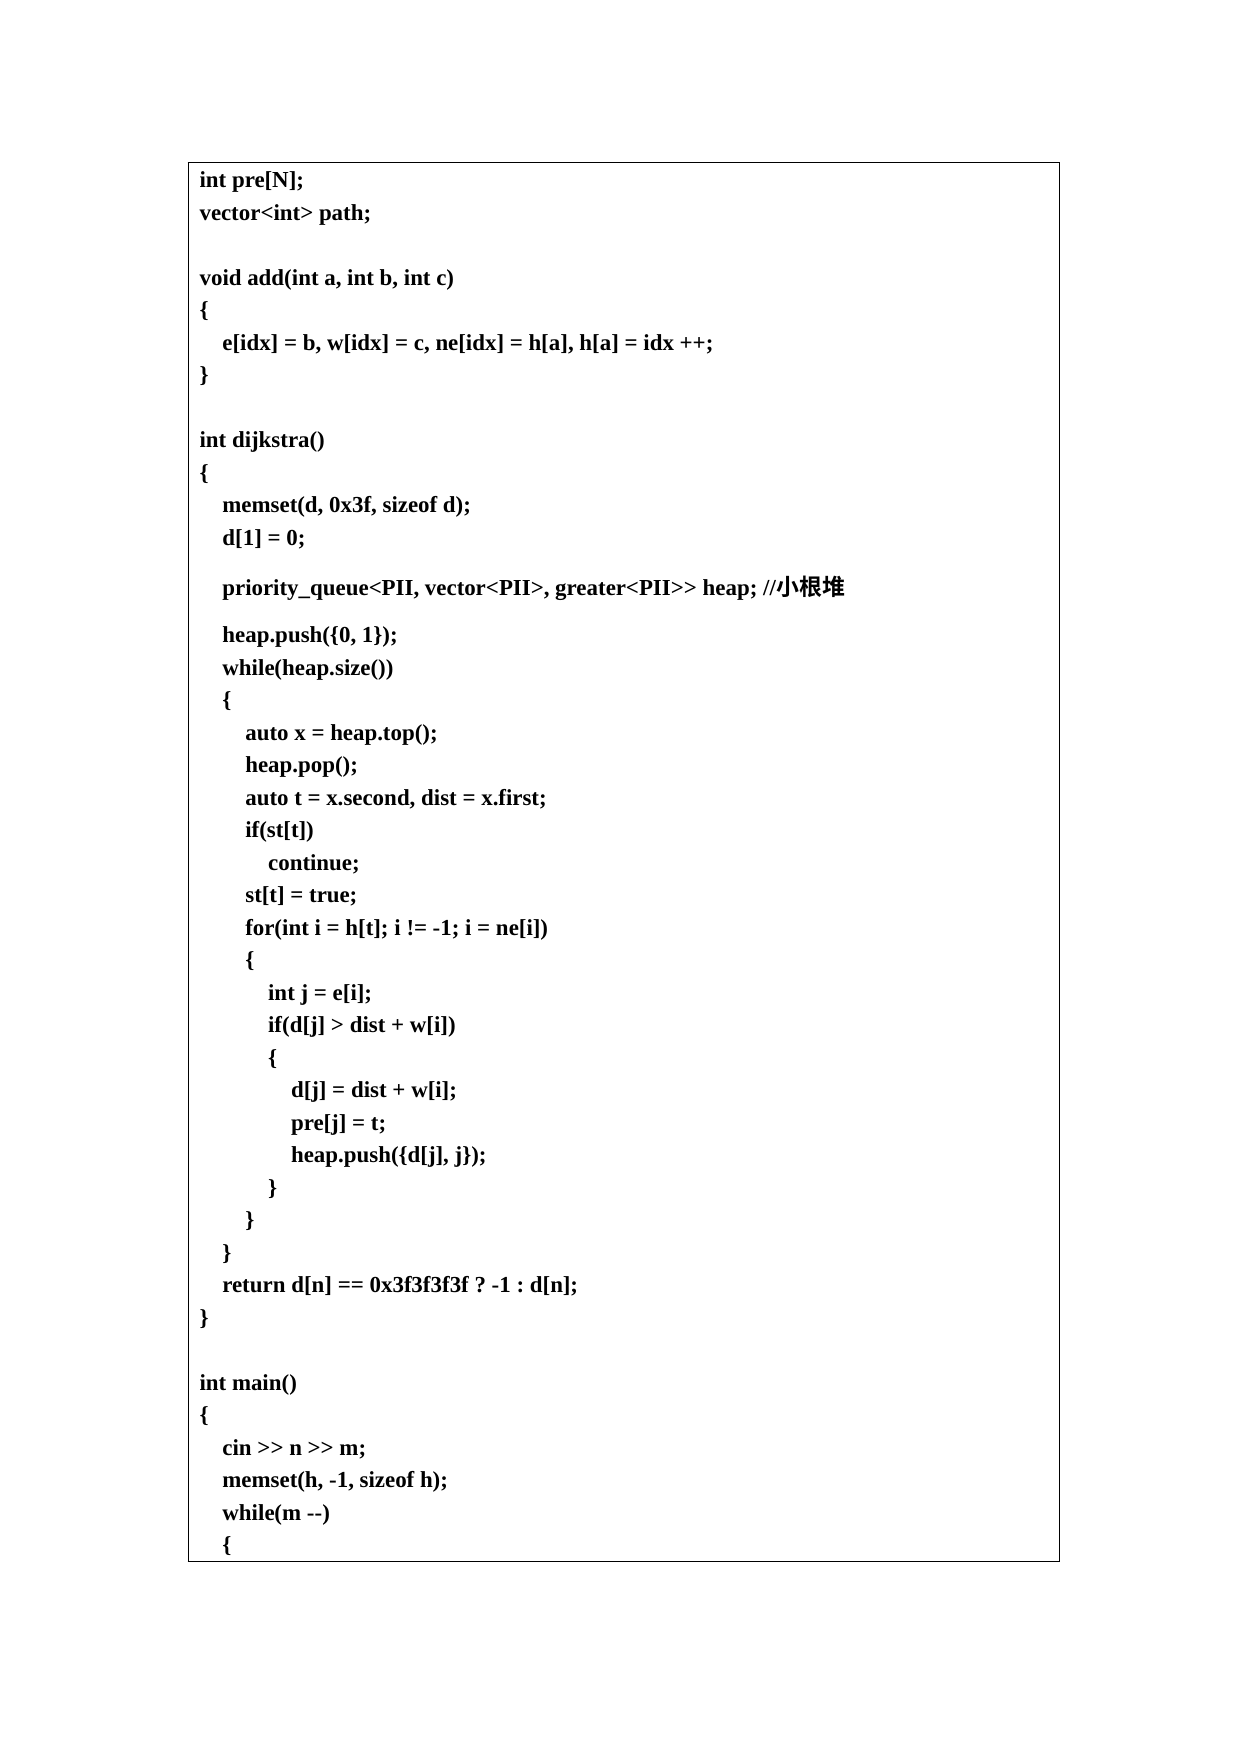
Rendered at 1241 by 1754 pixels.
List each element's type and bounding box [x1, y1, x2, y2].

table_header [189, 163, 1059, 1561]
